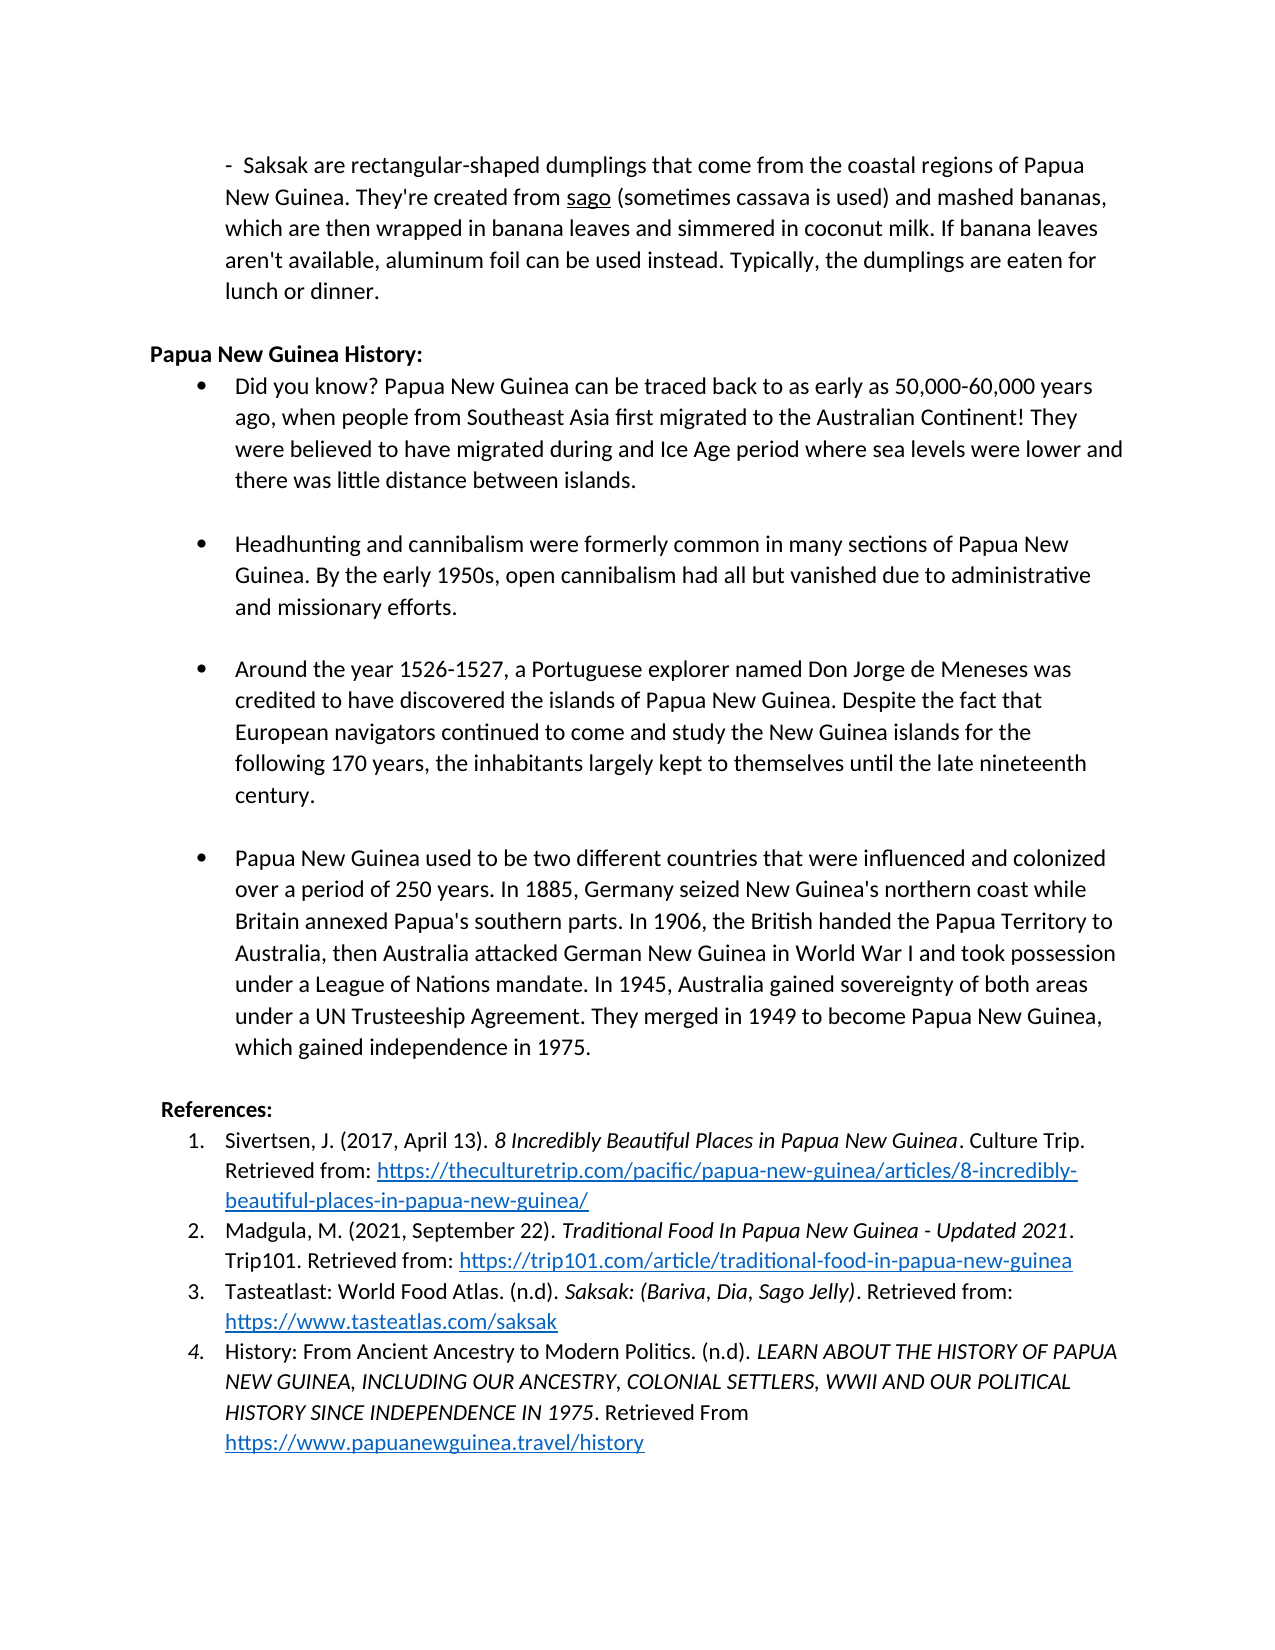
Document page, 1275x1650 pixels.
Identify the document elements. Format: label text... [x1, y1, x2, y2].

list Tasteatlast: World Food Atlas. (n.d). Saksak: (Bariva, Dia, Sago Jelly). Retrieved from: https://www.tasteatlas.com/saksak [187, 1277, 1125, 1335]
list Around the year 1526-1527, a Portuguese explorer named Don Jorge de Meneses was credited to have discovered the islands of Papua New Guinea. Despite the fact that European navigators continued to come and study the New Guinea islands for the following 170 years, the inhabitants largely kept to themselves until the late nineteenth century. [197, 654, 1125, 809]
list Papua New Guinea used to be two different countries that were influenced and colonized over a period of 250 years. In 1885, Germany seized New Guinea's northern coast while Britain annexed Papua's southern parts. In 1906, the British handed the Papua Territory to Australia, then Australia attacked German New Guinea in World War I and took possession under a League of Nations mandate. In 1945, Australia gained sovereignty of both areas under a UN Trusteeship Agreement. They merged in 1949 to become Papua New Guinea, which gained independence in 1975. [197, 843, 1125, 1062]
list Headhunting and cannibalism were formerly common in many sections of Papua New Guinea. By the early 1950s, open cannibalism had all but vanished due to administrative and missionary efforts. [197, 529, 1125, 621]
list History: From Ancient Ancestry to Modern Politics. (n.d). LEARN ABOUT THE HISTORY OF PAPUA NEW GUINEA, INCLUDING OUR ANCESTRY, COLONIAL SETTLERS, WWII AND OUR POLITICAL HISTORY SINCE INDEPENDENCE IN 1975. Retrieved From https://www.papuanewguinea.travel/history [187, 1337, 1125, 1456]
list Madgula, M. (2021, September 22). Traditional Food In Papua New Guinea - Updated 2021. Trip101. Retrieved from: https://trip101.com/article/traditional-food-in-papua-new-guinea [187, 1216, 1125, 1275]
list Sivertsen, J. (2017, April 13). 8 Incredibly Beautiful Places in Papua New Guinea. Culture Trip. Retrieved from: https://theculturetrip.com/pacific/papua-new-guinea/articles/8-incredibly-beautiful-places-in-papua-new-guinea/ [187, 1126, 1125, 1214]
list Did you know? Papua New Guinea can be traced back to as early as 50,000-60,000 years ago, when people from Southeast Asia first migrated to the Australian Continent! They were believed to have migrated during and Ice Age period where sea levels were lower and there was little distance between islands. [197, 371, 1125, 495]
text References: [150, 1096, 1125, 1123]
text Papua New Guinea History: [150, 339, 1125, 369]
list - Saksak are rectangular-shaped dumplings that come from the coastal regions of Papua New Guinea. They're created from sago (sometimes cassava is used) and mashed bananas, which are then wrapped in banana leaves and simmered in coconut milk. If banana leaves aren't available, aluminum foil can be used instead. Typically, the dumplings are eaten for lunch or dinner. [225, 150, 1125, 306]
